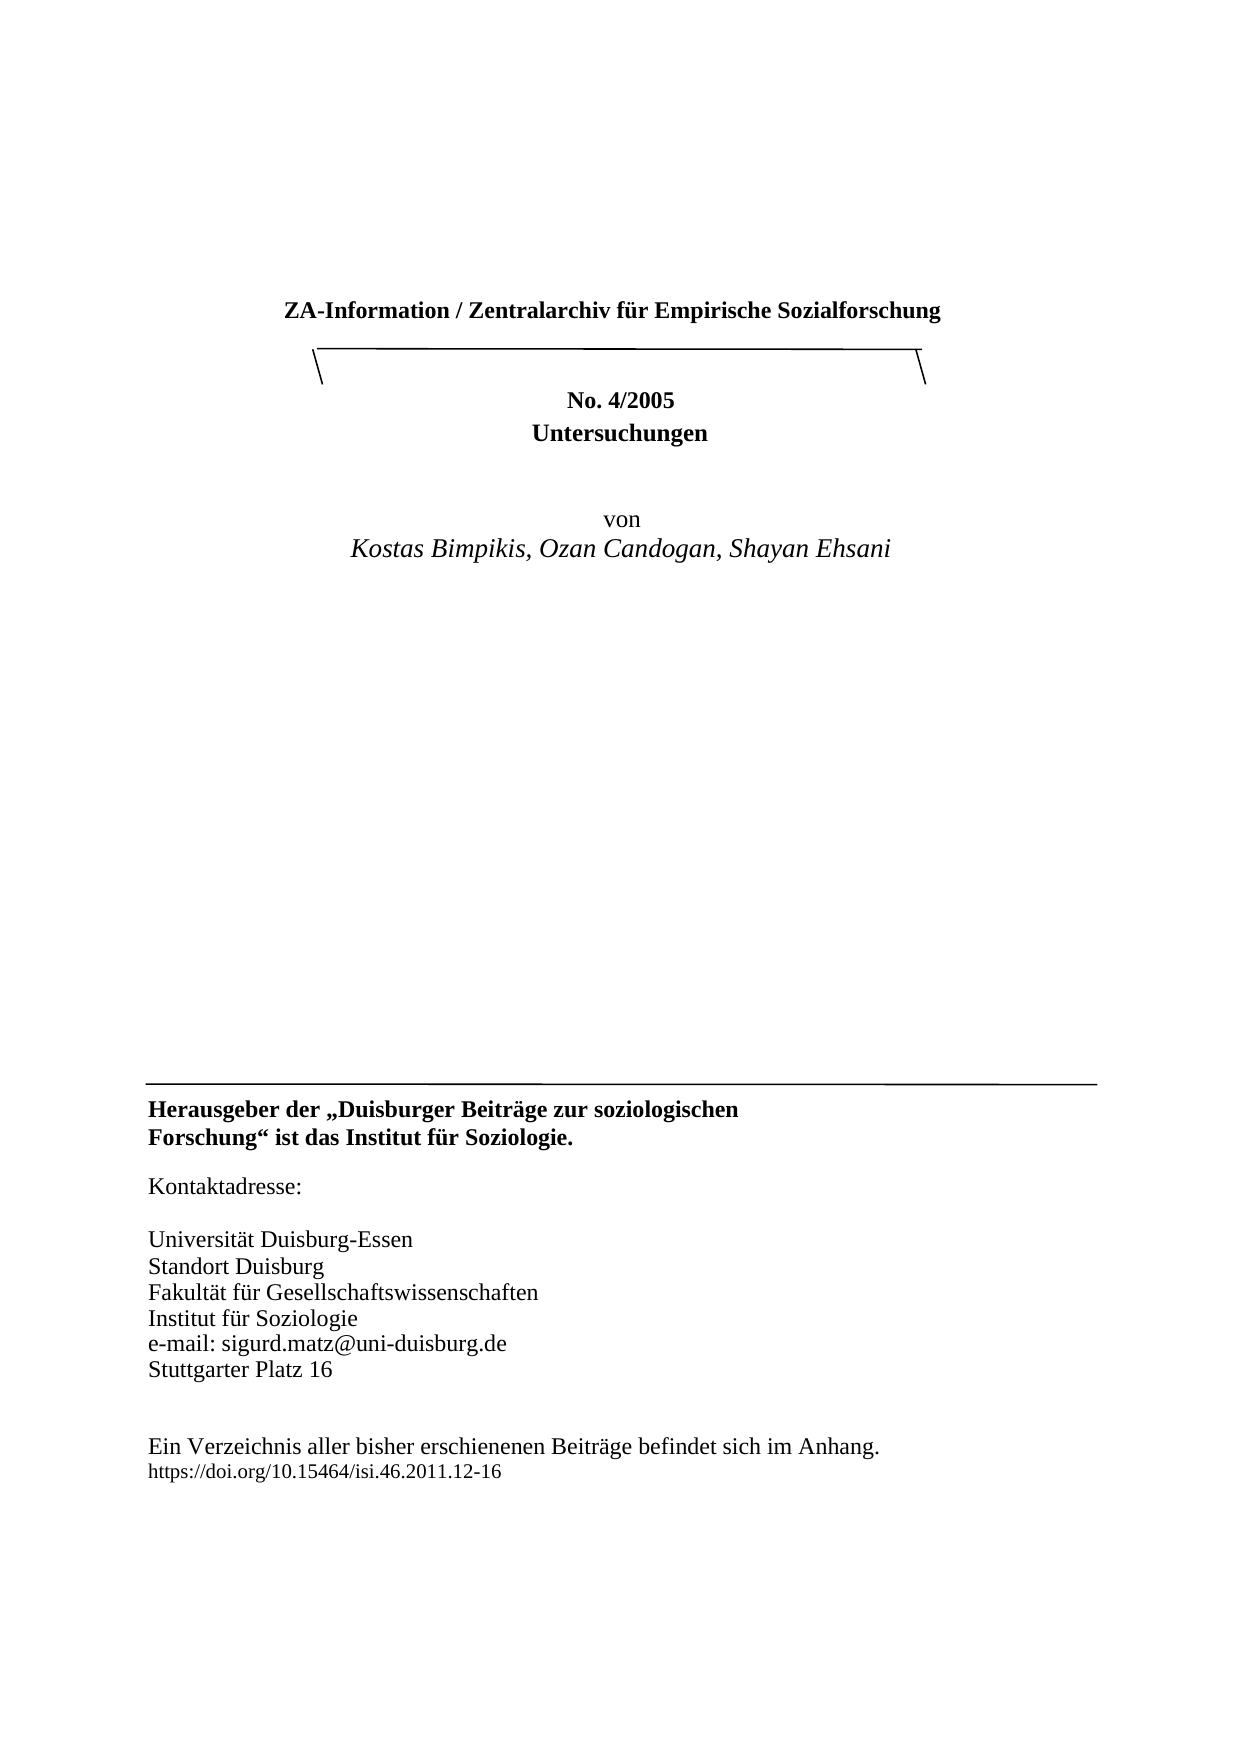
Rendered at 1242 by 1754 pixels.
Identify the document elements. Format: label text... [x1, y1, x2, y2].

text von [148, 504, 1096, 533]
text Herausgeber der „Duisburger Beiträge zur soziologischen Forschung“ ist das Institut für Soziologie. [148, 1096, 837, 1150]
text Kostas Bimpikis, Ozan Candogan, Shayan Ehsani [148, 533, 1094, 564]
text Stuttgarter Platz 16 [148, 1357, 443, 1383]
text No. 4/2005 [148, 386, 1094, 414]
text https://doi.org/10.15464/isi.46.2011.12-16 [148, 1459, 1092, 1483]
text ZA-Information / Zentralarchiv für Empirische Sozialforschung [148, 297, 1077, 324]
text Universität Duisburg-Essen [148, 1225, 1092, 1253]
text Untersuchungen [148, 418, 1092, 446]
text Standort Duisburg [148, 1253, 1092, 1280]
text Kontaktadresse: [148, 1172, 1092, 1199]
text Ein Verzeichnis aller bisher erschienenen Beiträge befindet sich im Anhang. [148, 1432, 1092, 1459]
text Institut für Soziologie [148, 1306, 1092, 1332]
text Fakultät für Gesellschaftswissenschaften [148, 1280, 1092, 1306]
text e-mail: sigurd.matz@uni-duisburg.de [148, 1332, 1092, 1357]
